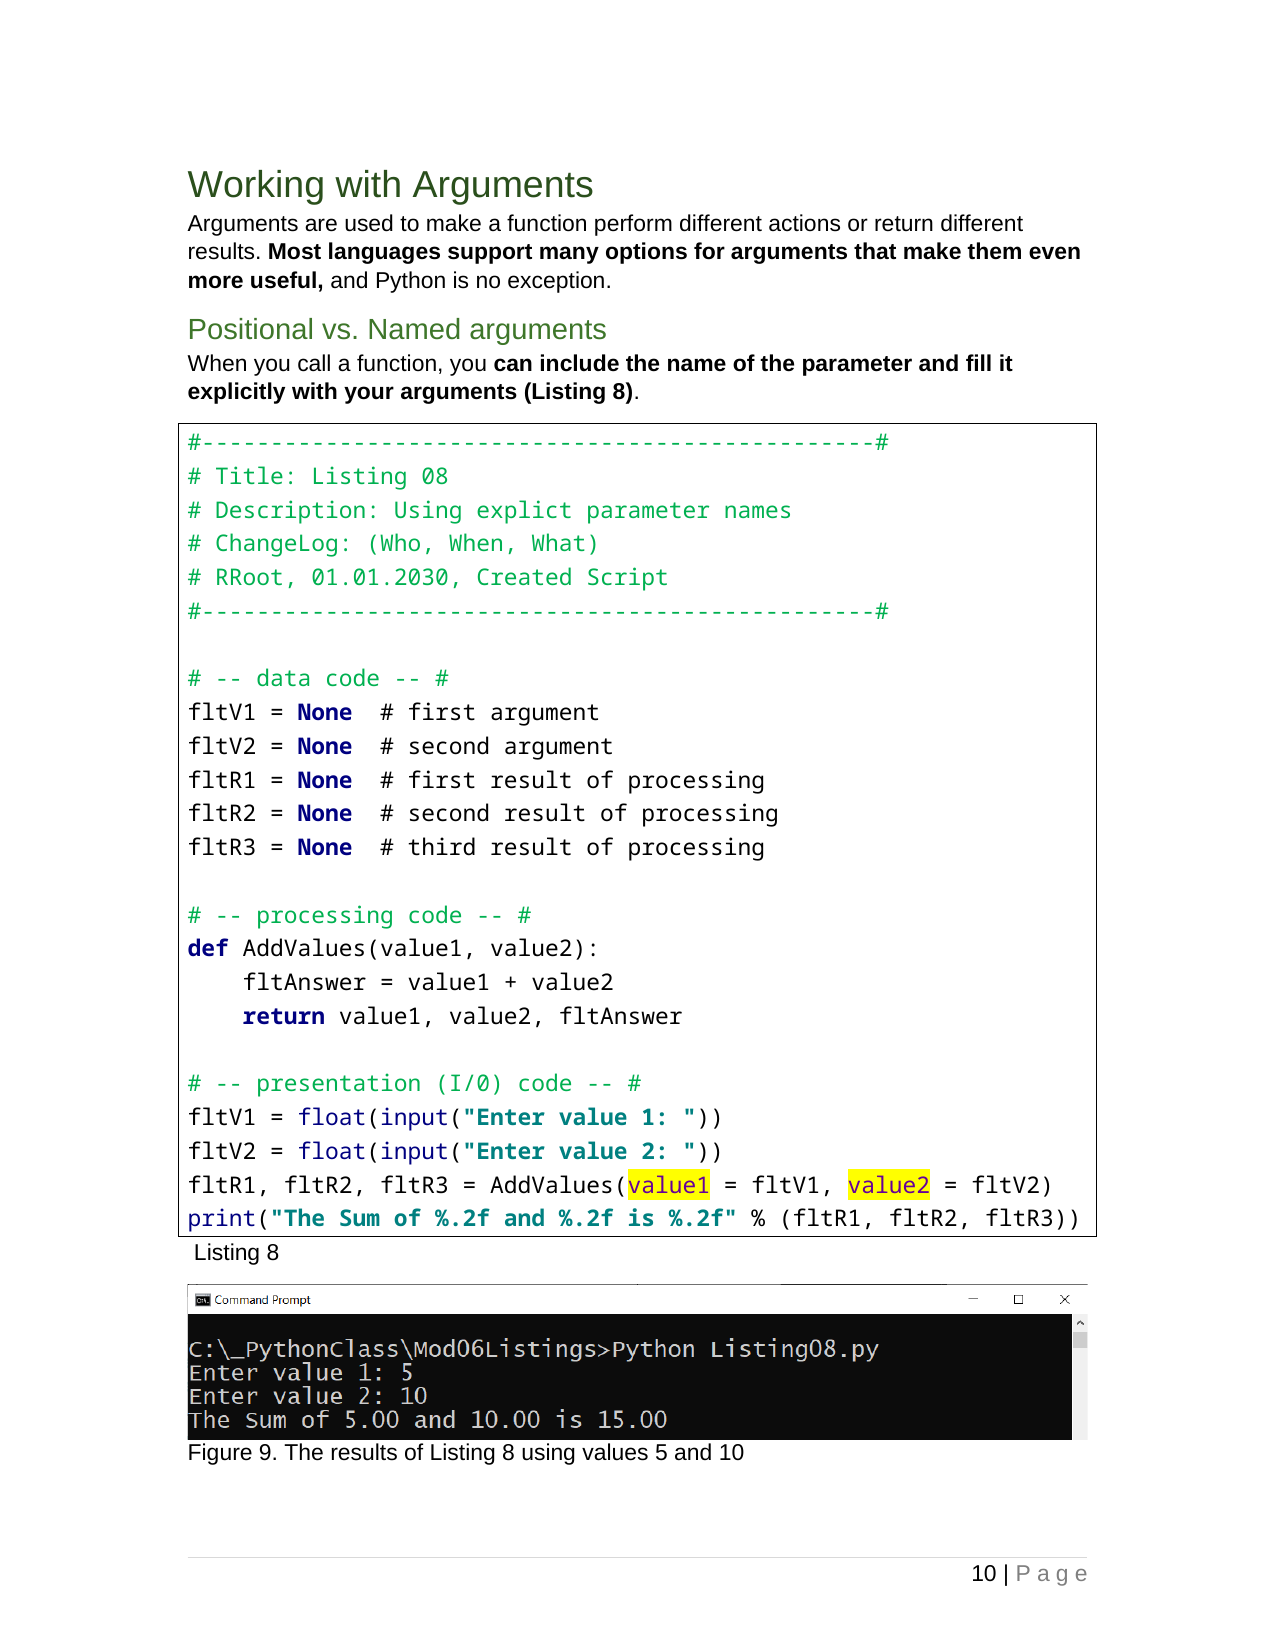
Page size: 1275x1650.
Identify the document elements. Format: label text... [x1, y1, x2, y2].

text #-------------------------------------------------# # Title: Listing 08 # Description: Using explict parameter names # ChangeLog: (Who, When, What) # RRoot, 01.01.2030, Created Script #-------------------------------------------------# # -- data code -- # fltV1 = None # first argument fltV2 = None # second argument fltR1 = None # first result of processing fltR2 = None # second result of processing fltR3 = None # third result of processing # -- processing code -- # def AddValues(value1, value2): fltAnswer = value1 + value2 return value1, value2, fltAnswer [179, 424, 1096, 1031]
picture [187, 1284, 1088, 1440]
text When you call a function, you can include the name of the parameter and fill it explicitly with your arguments (Listing 8). [187, 349, 1087, 404]
subtitle Working with Arguments [187, 162, 1087, 206]
text Listing 8 [187, 1239, 1087, 1266]
text Arguments are used to make a function perform different actions or return different results. Most languages support many options for arguments that make them even more useful, and Python is no exception. [187, 210, 1087, 293]
subtitle Positional vs. Named arguments [187, 312, 1087, 345]
text # -- presentation (I/0) code -- # fltV1 = float(input("Enter value 1: ")) fltV2 = float(input("Enter value 2: ")) fltR1, fltR2, fltR3 = AddValues(value1 = fltV1, value2 = fltV2) print("The Sum of %.2f and %.2f is %.2f" % (fltR1, fltR2, fltR3)) [179, 1031, 1096, 1236]
text Figure 9. The results of Listing 8 using values 5 and 10 [187, 1440, 1087, 1466]
